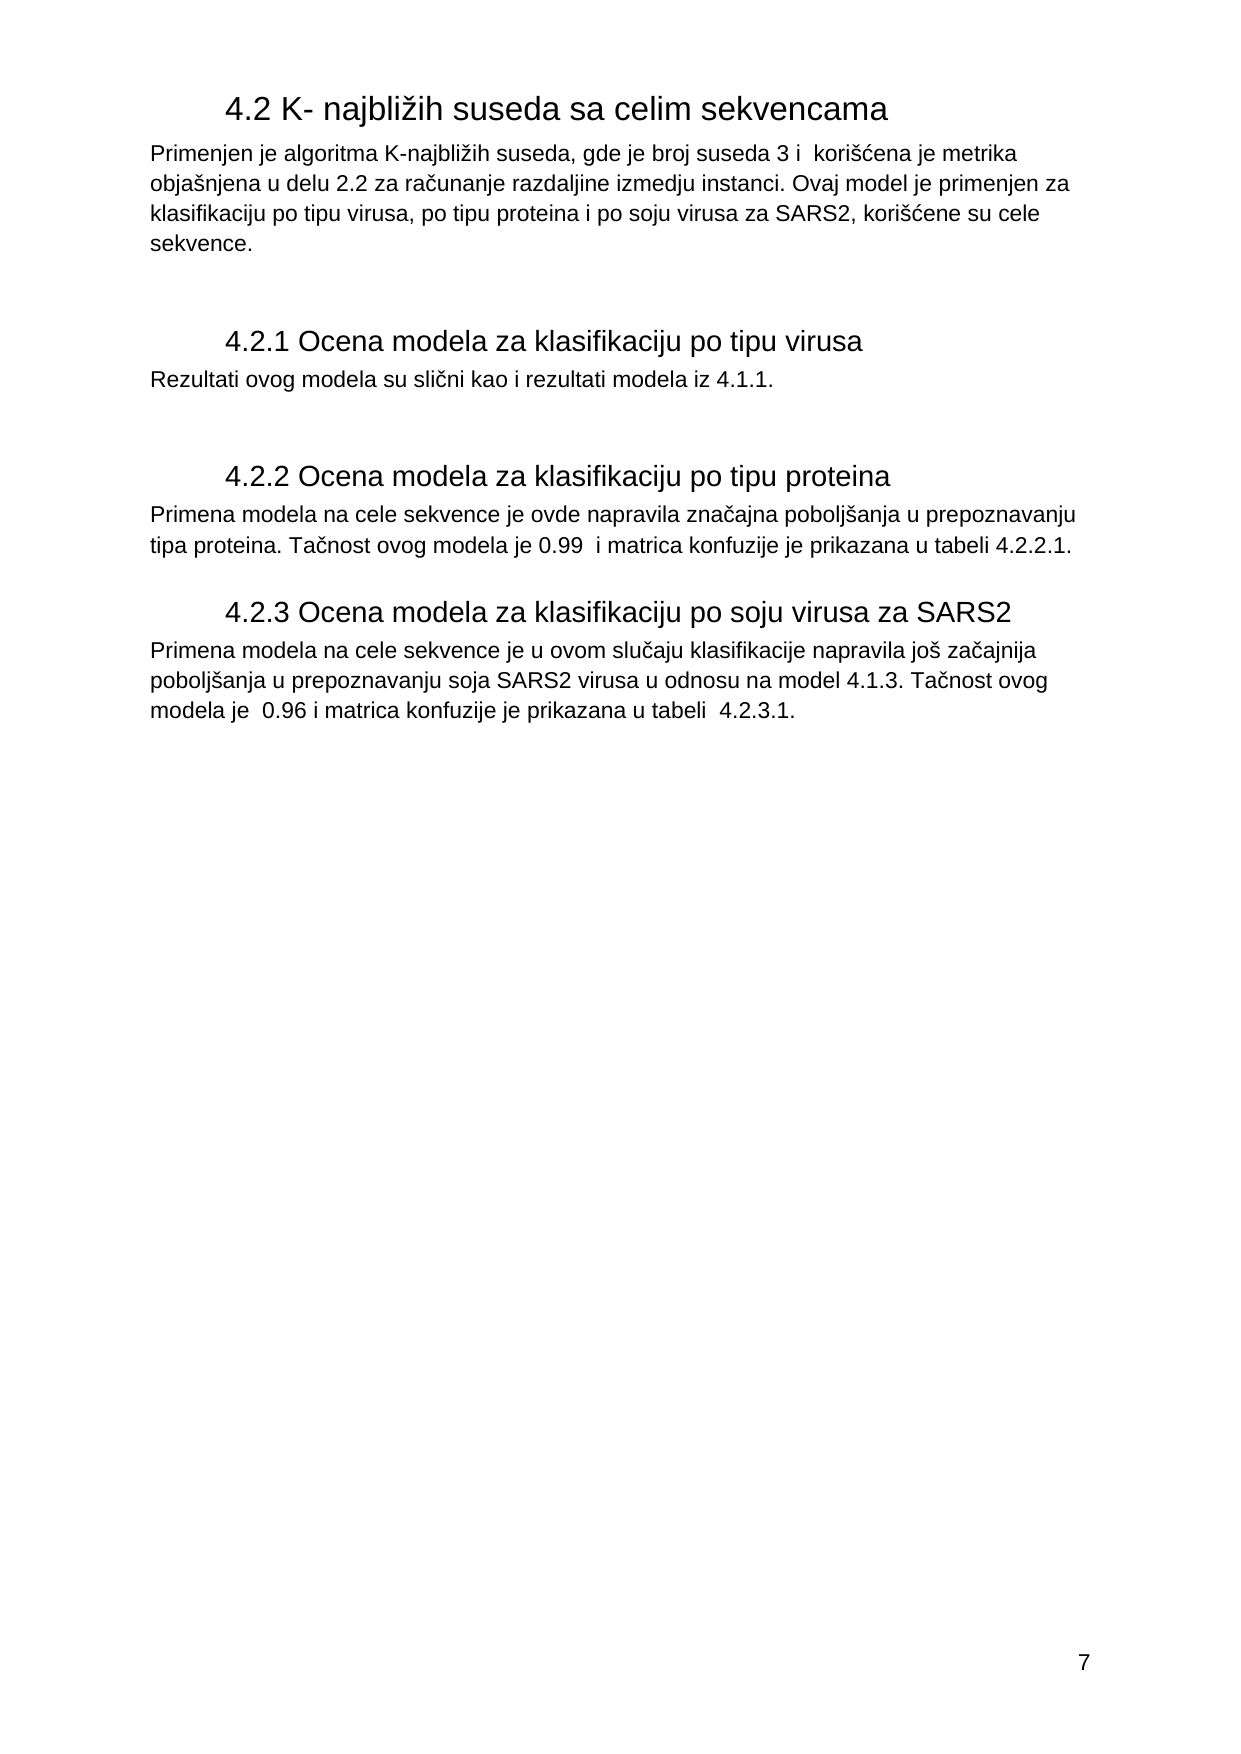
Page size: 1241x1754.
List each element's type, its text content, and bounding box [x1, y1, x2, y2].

subtitle 4.2.2 Ocena modela za klasifikaciju po tipu proteina [150, 459, 1090, 493]
text Primenjen je algoritma K-najbližih suseda, gde je broj suseda 3 i korišćena je metrika objašnjena u delu 2.2 za računanje razdaljine izmedju instanci. Ovaj model je primenjen za klasifikaciju po tipu virusa, po tipu proteina i po soju virusa za SARS2, korišćene su cele sekvence. [150, 139, 1090, 256]
subtitle 4.2.1 Ocena modela za klasifikaciju po tipu virusa [150, 324, 1090, 357]
text Rezultati ovog modela su slični kao i rezultati modela iz 4.1.1. [150, 366, 1090, 392]
text Primena modela na cele sekvence je ovde napravila značajna poboljšanja u prepoznavanju tipa proteina. Tačnost ovog modela je 0.99 i matrica konfuzije je prikazana u tabeli 4.2.2.1. [150, 501, 1090, 558]
subtitle 4.2 K- najbližih suseda sa celim sekvencama [150, 88, 1090, 127]
subtitle 4.2.3 Ocena modela za klasifikaciju po soju virusa za SARS2 [150, 595, 1090, 629]
text Primena modela na cele sekvence je u ovom slučaju klasifikacije napravila još začajnija poboljšanja u prepoznavanju soja SARS2 virusa u odnosu na model 4.1.3. Tačnost ovog modela je 0.96 i matrica konfuzije je prikazana u tabeli 4.2.3.1. [150, 637, 1090, 724]
